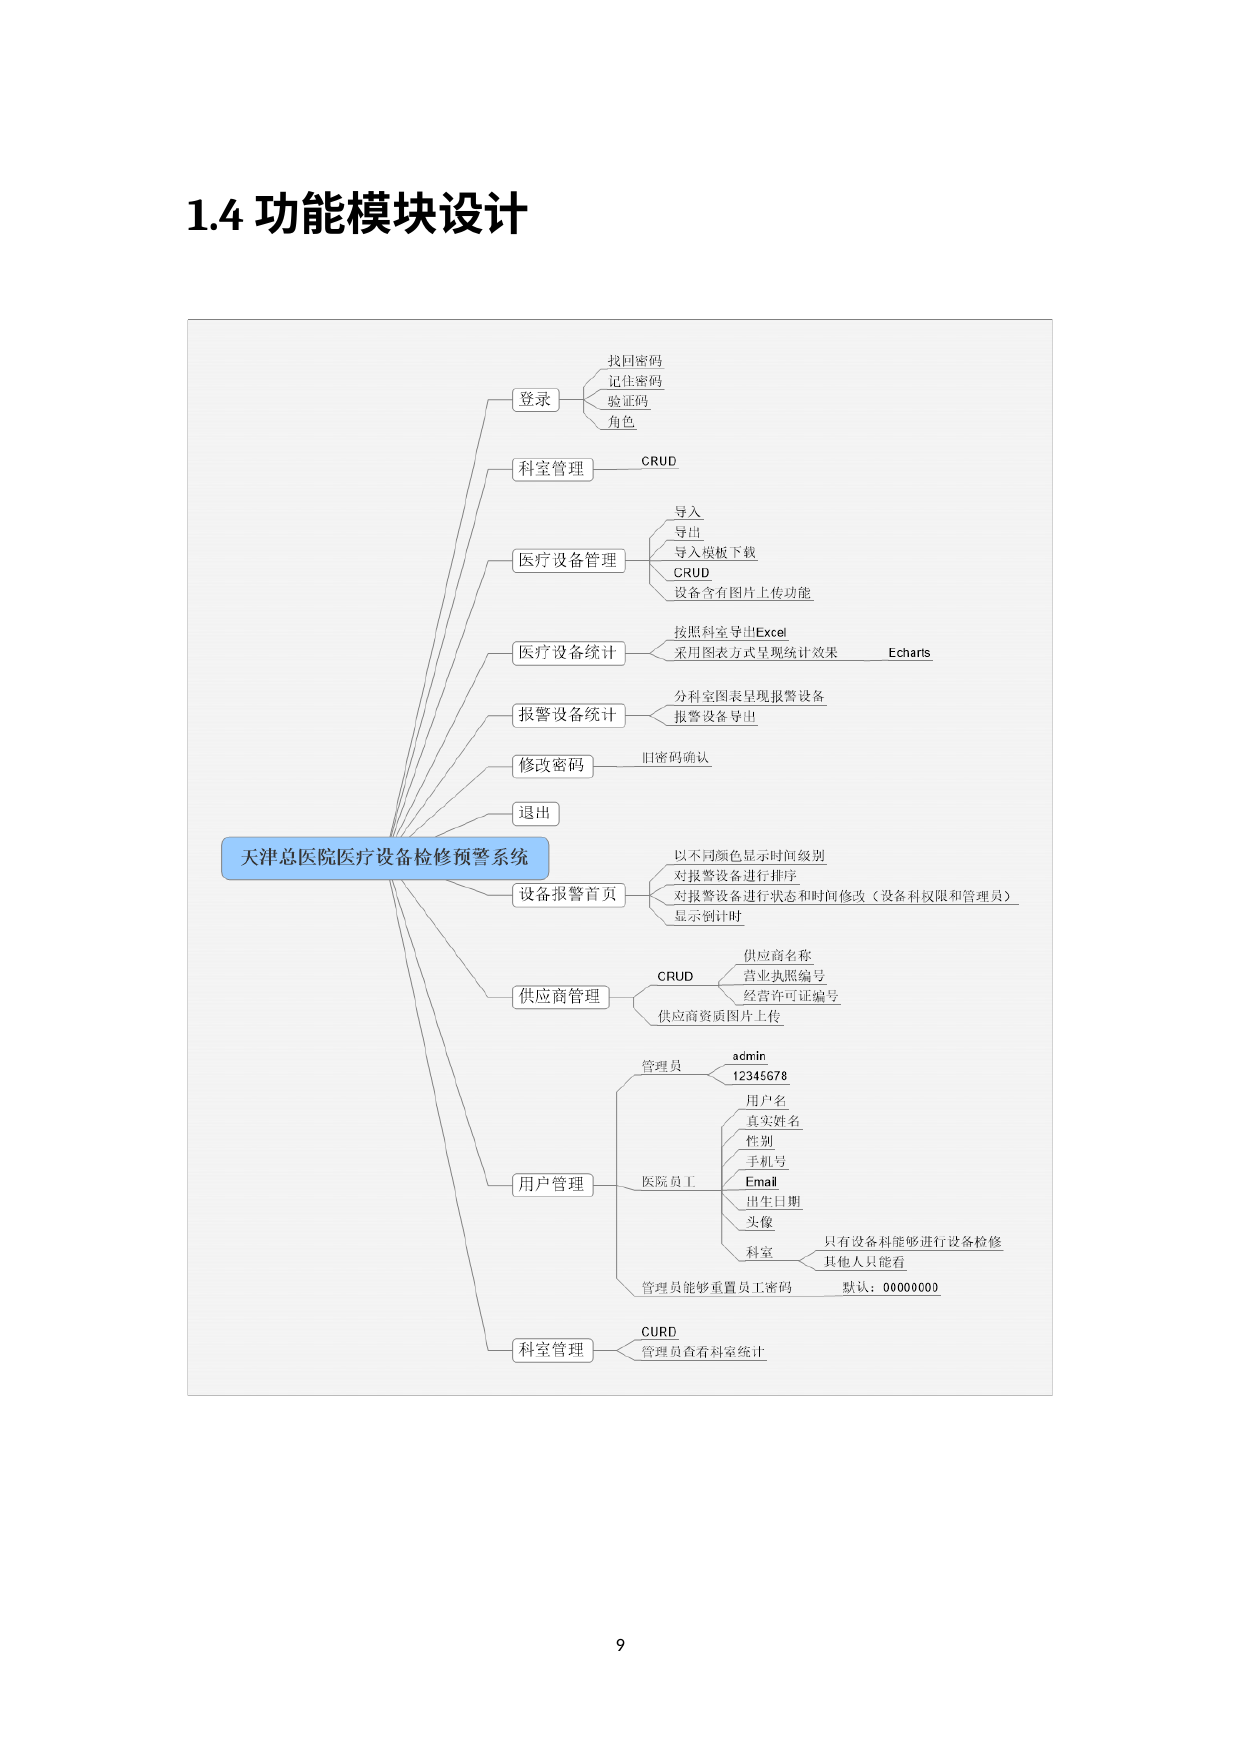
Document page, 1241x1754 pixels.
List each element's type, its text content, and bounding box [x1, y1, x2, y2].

subtitle 1.4 功能模块设计 [187, 162, 1053, 259]
picture [187, 319, 1053, 1396]
